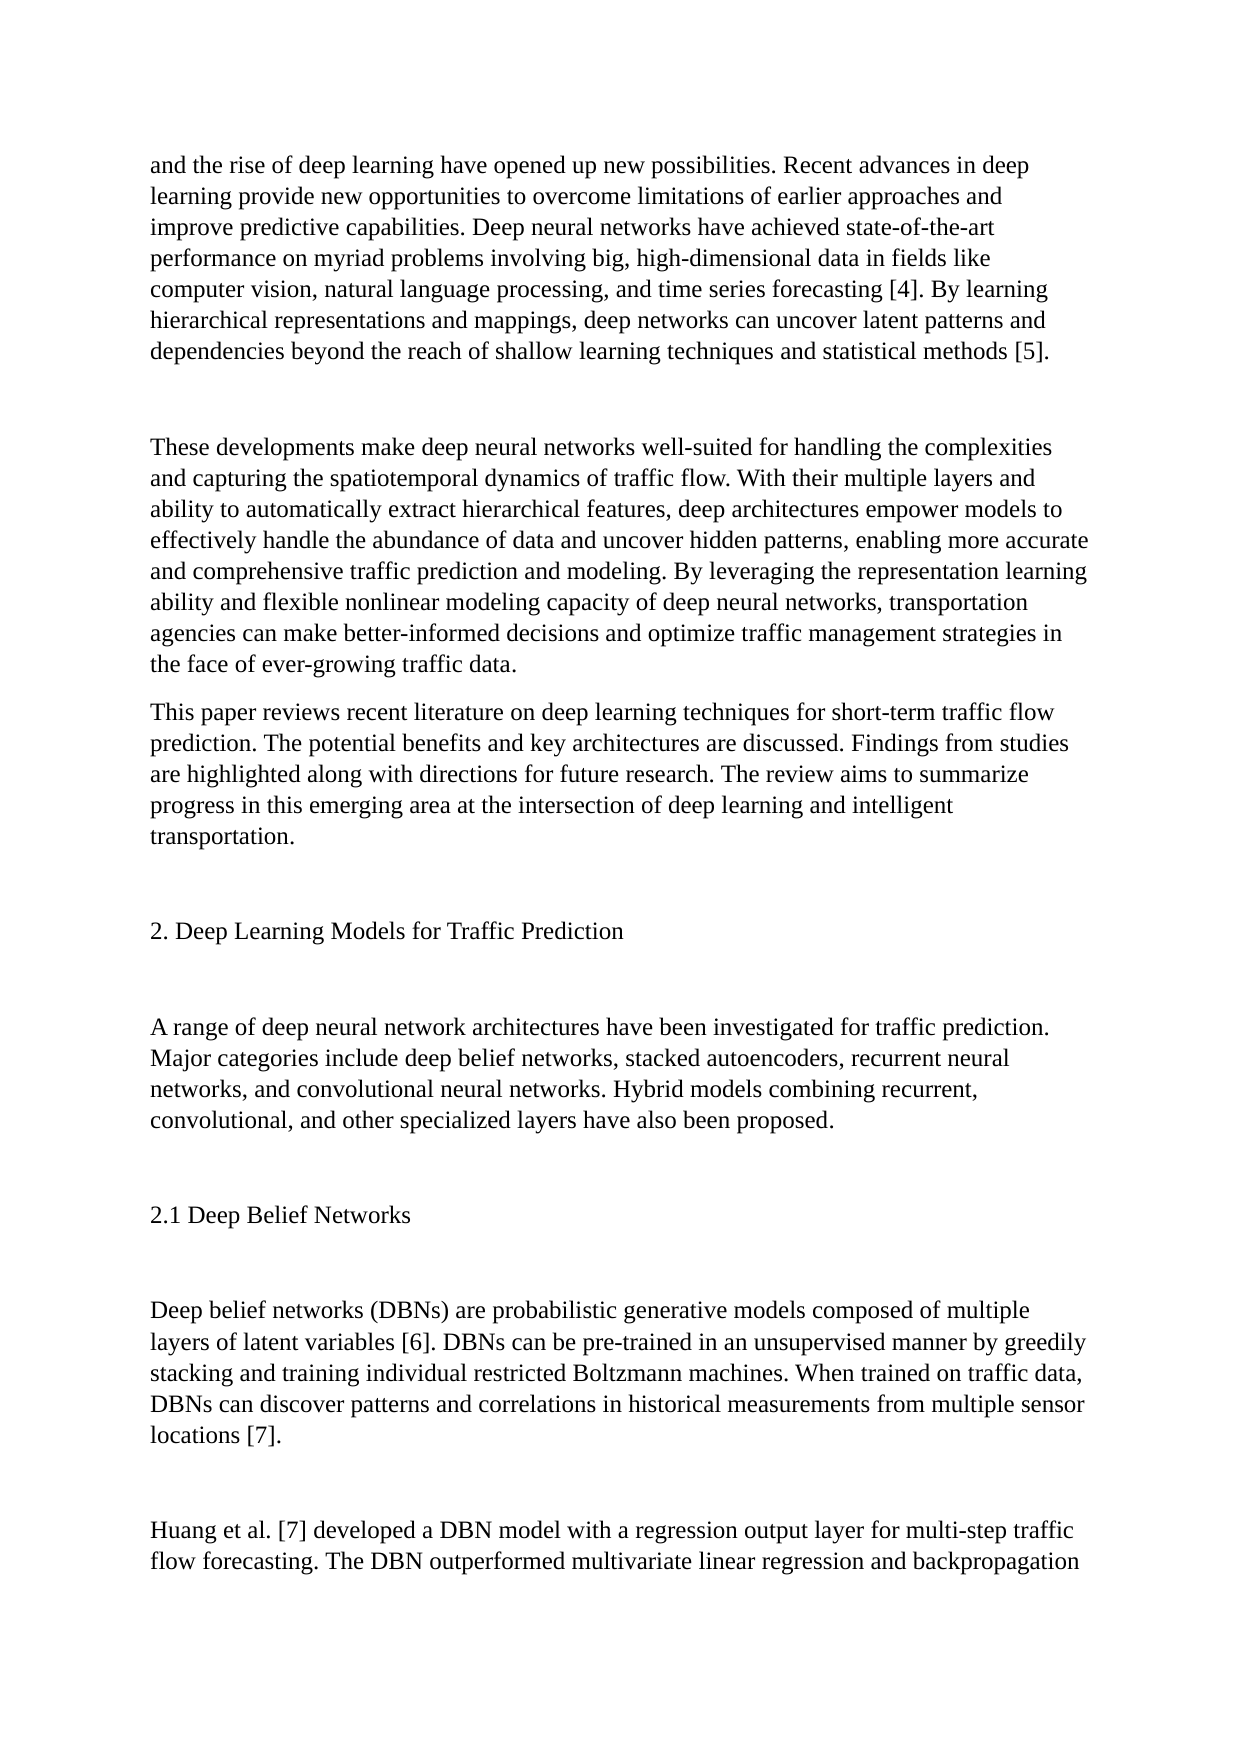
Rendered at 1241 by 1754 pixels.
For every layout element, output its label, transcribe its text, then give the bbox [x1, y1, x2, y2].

text These developments make deep neural networks well-suited for handling the complexities and capturing the spatiotemporal dynamics of traffic flow. With their multiple layers and ability to automatically extract hierarchical features, deep architectures empower models to effectively handle the abundance of data and uncover hidden patterns, enabling more accurate and comprehensive traffic prediction and modeling. By leveraging the representation learning ability and flexible nonlinear modeling capacity of deep neural networks, transportation agencies can make better-informed decisions and optimize traffic management strategies in the face of ever-growing traffic data. [150, 432, 1090, 678]
text Deep belief networks (DBNs) are probabilistic generative models composed of multiple layers of latent variables [6]. DBNs can be pre-trained in an unsupervised manner by greedily stacking and training individual restricted Boltzmann machines. When trained on traffic data, DBNs can discover patterns and correlations in historical measurements from multiple sensor locations [7]. [150, 1296, 1090, 1448]
text 2. Deep Learning Models for Traffic Prediction [150, 916, 1090, 945]
text 2.1 Deep Belief Networks [150, 1200, 1090, 1229]
text A range of deep neural network architectures have been investigated for traffic prediction. Major categories include deep belief networks, stacked autoencoders, recurrent neural networks, and convolutional neural networks. Hybrid models combining recurrent, convolutional, and other specialized layers have also been proposed. [150, 1012, 1090, 1133]
text This paper reviews recent literature on deep learning techniques for short-term traffic flow prediction. The potential benefits and key architectures are discussed. Findings from studies are highlighted along with directions for future research. The review aims to summarize progress in this emerging area at the intersection of deep learning and intelligent transportation. [150, 697, 1090, 849]
